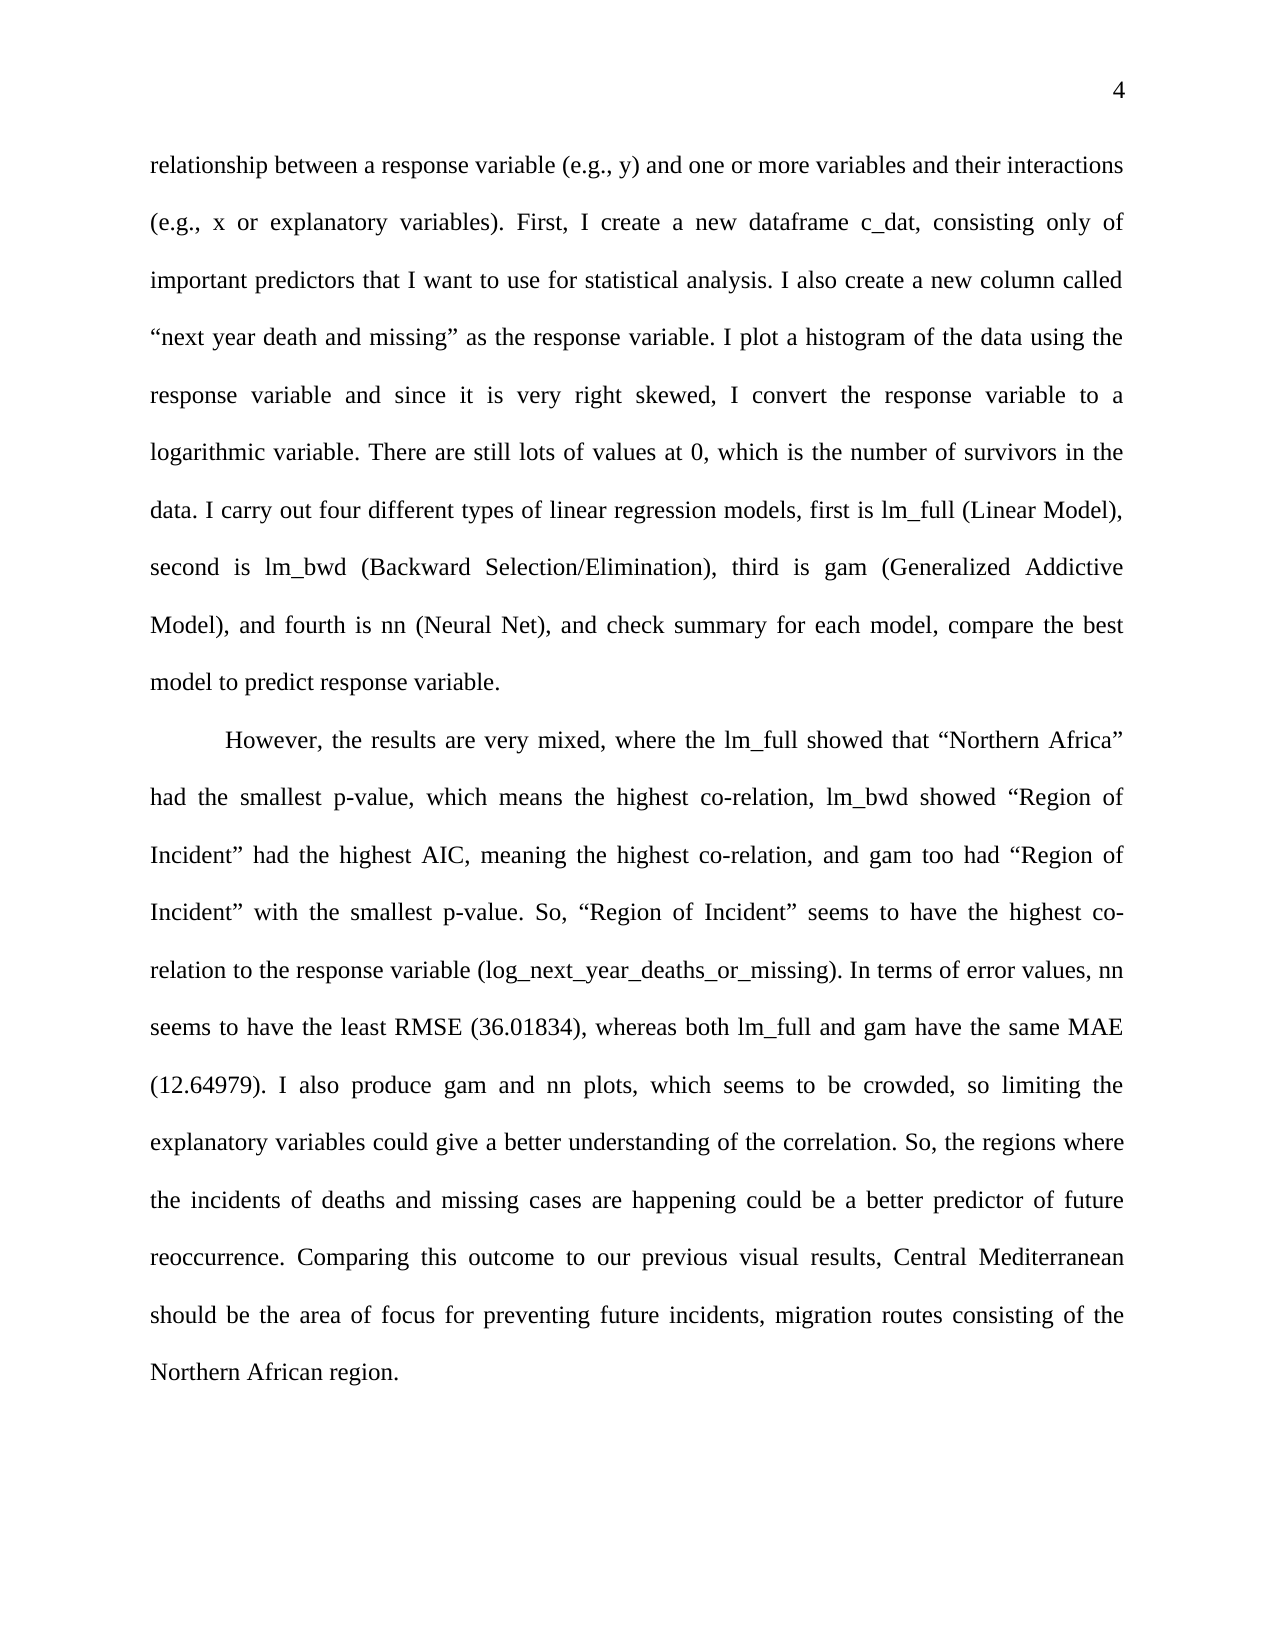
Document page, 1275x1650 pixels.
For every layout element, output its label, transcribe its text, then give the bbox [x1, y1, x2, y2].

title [150, 150, 1125, 696]
title However, the results are very mixed, where the lm_full showed that “Northern Africa” had the smallest p-value, which means the highest co-relation, lm_bwd showed “Region of Incident” had the highest AIC, meaning the highest co-relation, and gam too had “Region of Incident” with the smallest p-value. So, “Region of Incident” seems to have the highest co-relation to the response variable (log_next_year_deaths_or_missing). In terms of error values, nn seems to have the least RMSE (36.01834), whereas both lm_full and gam have the same MAE (12.64979). I also produce gam and nn plots, which seems to be crowded, so limiting the explanatory variables could give a better understanding of the correlation. So, the regions where the incidents of deaths and missing cases are happening could be a better predictor of future reoccurrence. Comparing this outcome to our previous visual results, Central Mediterranean should be the area of focus for preventing future incidents, migration routes consisting of the Northern African region. [150, 725, 1125, 1386]
